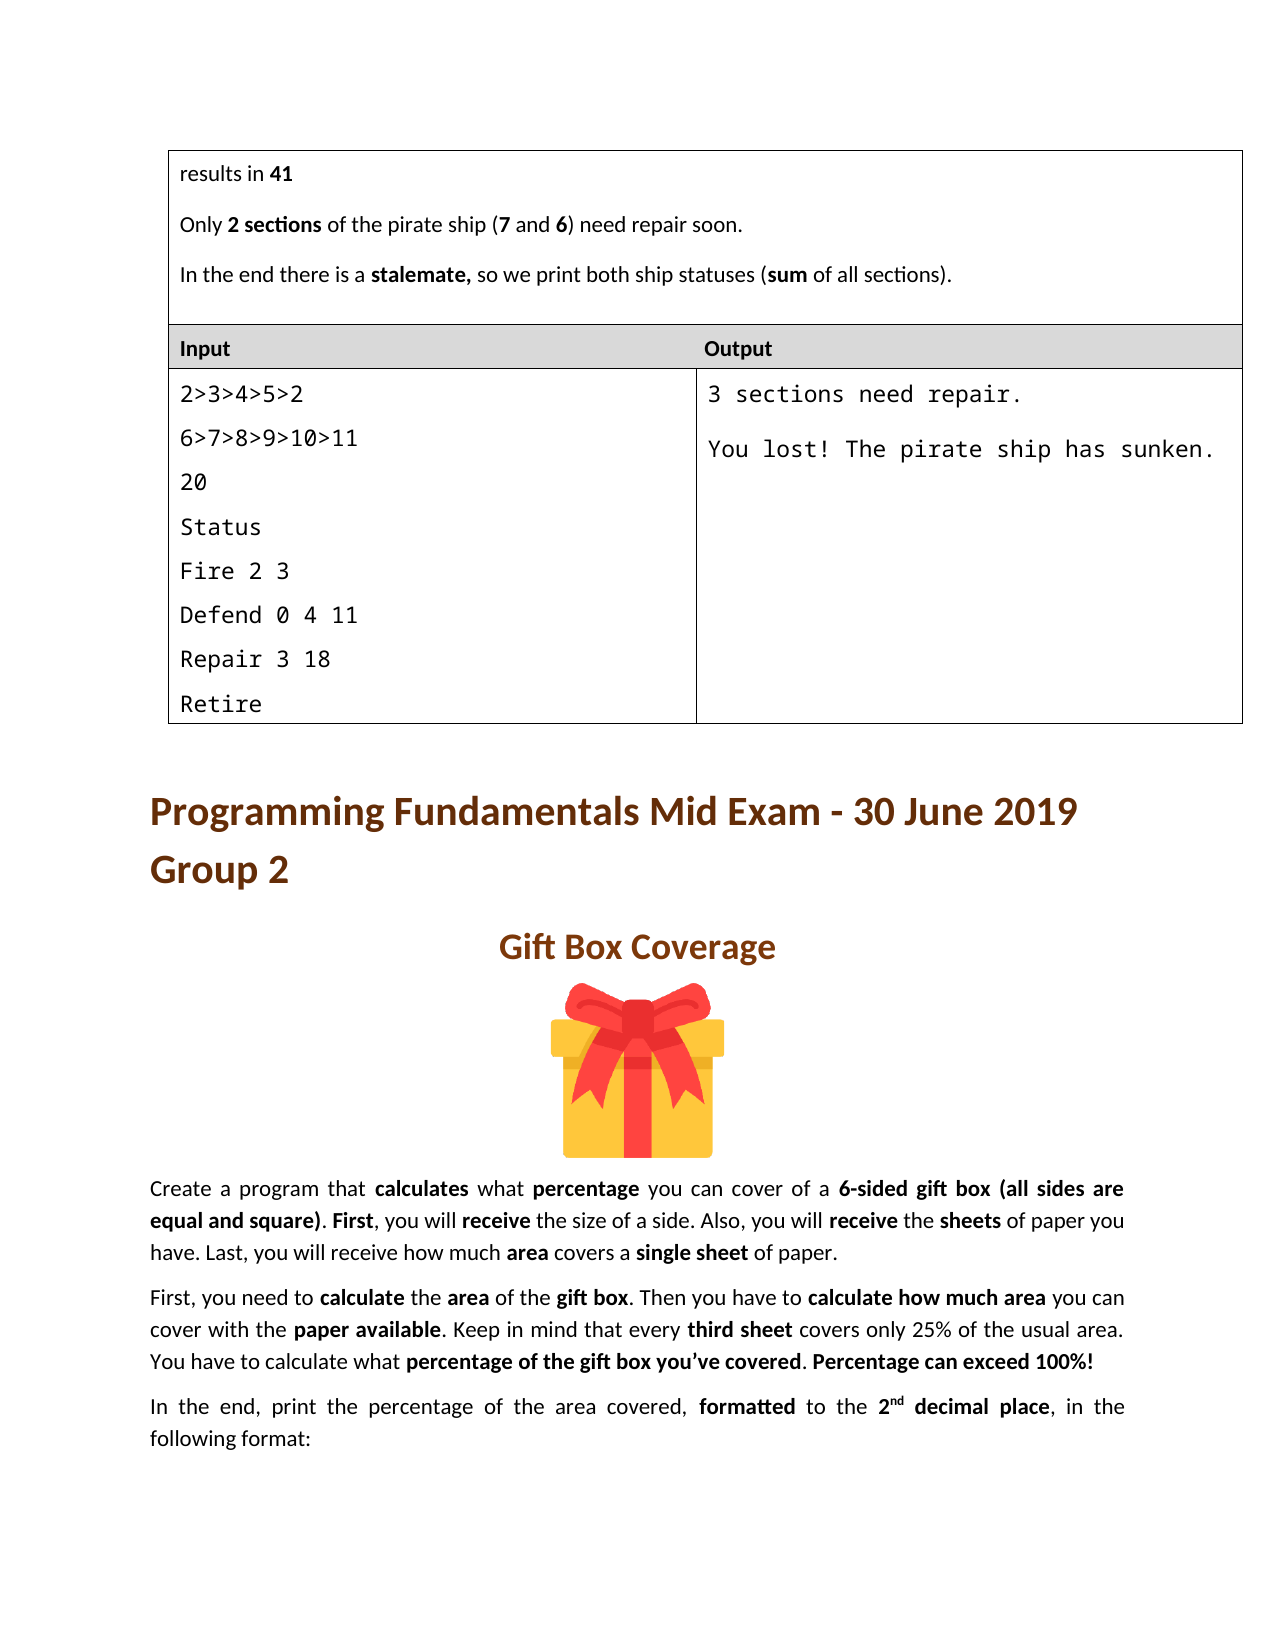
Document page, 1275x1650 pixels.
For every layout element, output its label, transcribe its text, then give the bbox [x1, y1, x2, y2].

subtitle Programming Fundamentals Mid Exam - 30 June 2019 Group 2 [150, 785, 1125, 894]
text Create a program that calculates what percentage you can cover of a 6-sided gift box (all sides are equal and square). First, you will receive the size of a side. Also, you will receive the sheets of paper you have. Last, you will receive how much area covers a single sheet of paper. [150, 1174, 1125, 1266]
table_cell Input Output [169, 325, 1242, 368]
table_cell 3 sections need repair. You lost! The pirate ship has sunken. [697, 369, 1242, 723]
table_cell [169, 151, 1242, 324]
picture [550, 983, 725, 1158]
table_cell 2>3>4>5>2 6>7>8>9>10>11 20 Status Fire 2 3 Defend 0 4 11 Repair 3 18 Retire [169, 369, 696, 723]
subtitle Gift Box Coverage [150, 923, 1125, 969]
text In the end, print the percentage of the area covered, formatted to the 2nd decimal place, in the following format: [150, 1392, 1125, 1452]
text First, you need to calculate the area of the gift box. Then you have to calculate how much area you can cover with the paper available. Keep in mind that every third sheet covers only 25% of the usual area. You have to calculate what percentage of the gift box you’ve covered. Percentage can exceed 100%! [150, 1283, 1125, 1375]
